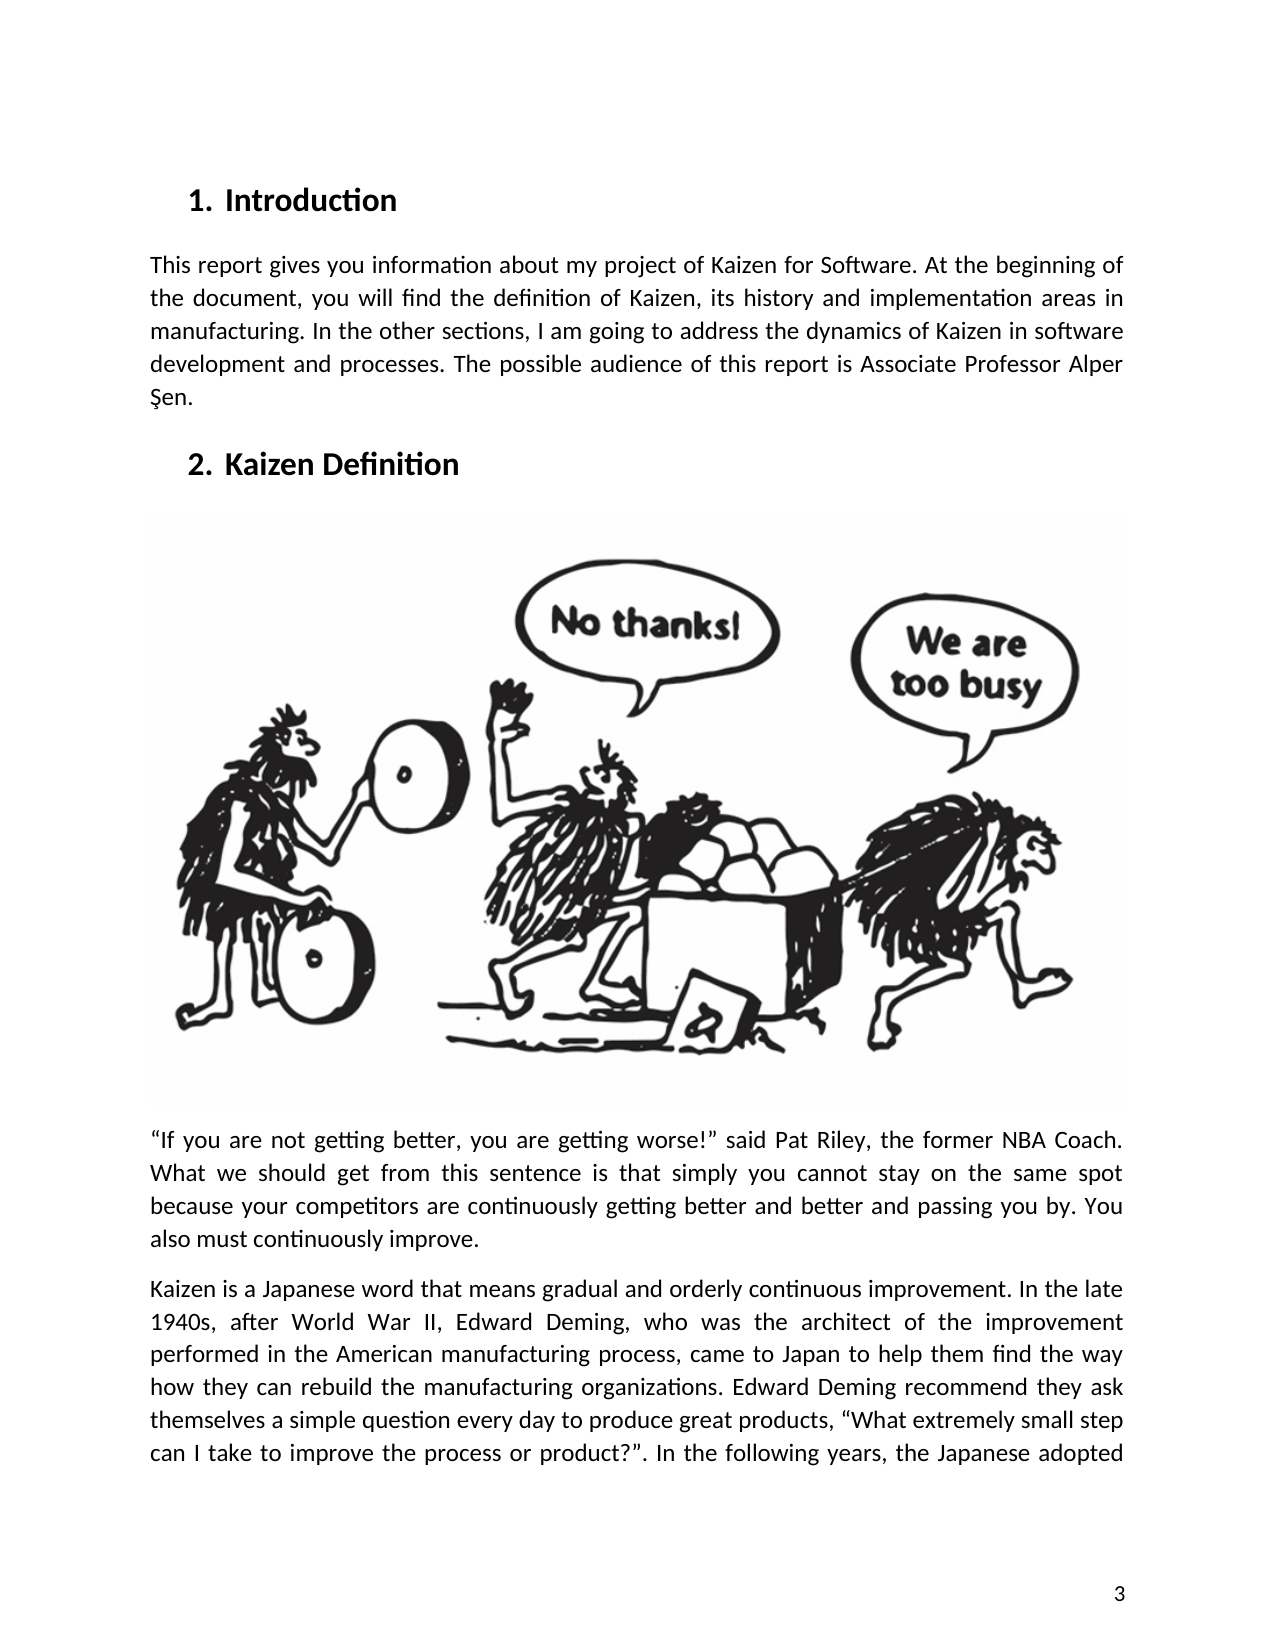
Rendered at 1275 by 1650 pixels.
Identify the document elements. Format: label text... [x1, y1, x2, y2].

text This report gives you information about my project of Kaizen for Software. At the beginning of the document, you will find the definition of Kaizen, its history and implementation areas in manufacturing. In the other sections, I am going to address the dynamics of Kaizen in software development and processes. The possible audience of this report is Associate Professor Alper Şen. [150, 249, 1125, 411]
subtitle Introduction [187, 179, 1125, 220]
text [150, 1273, 1125, 1468]
picture [150, 512, 1125, 1106]
text “If you are not getting better, you are getting worse!” said Pat Riley, the former NBA Coach. What we should get from this sentence is that simply you cannot stay on the same spot because your competitors are continuously getting better and better and passing you by. You also must continuously improve. [150, 1124, 1125, 1254]
subtitle Kaizen Definition [187, 443, 1125, 483]
